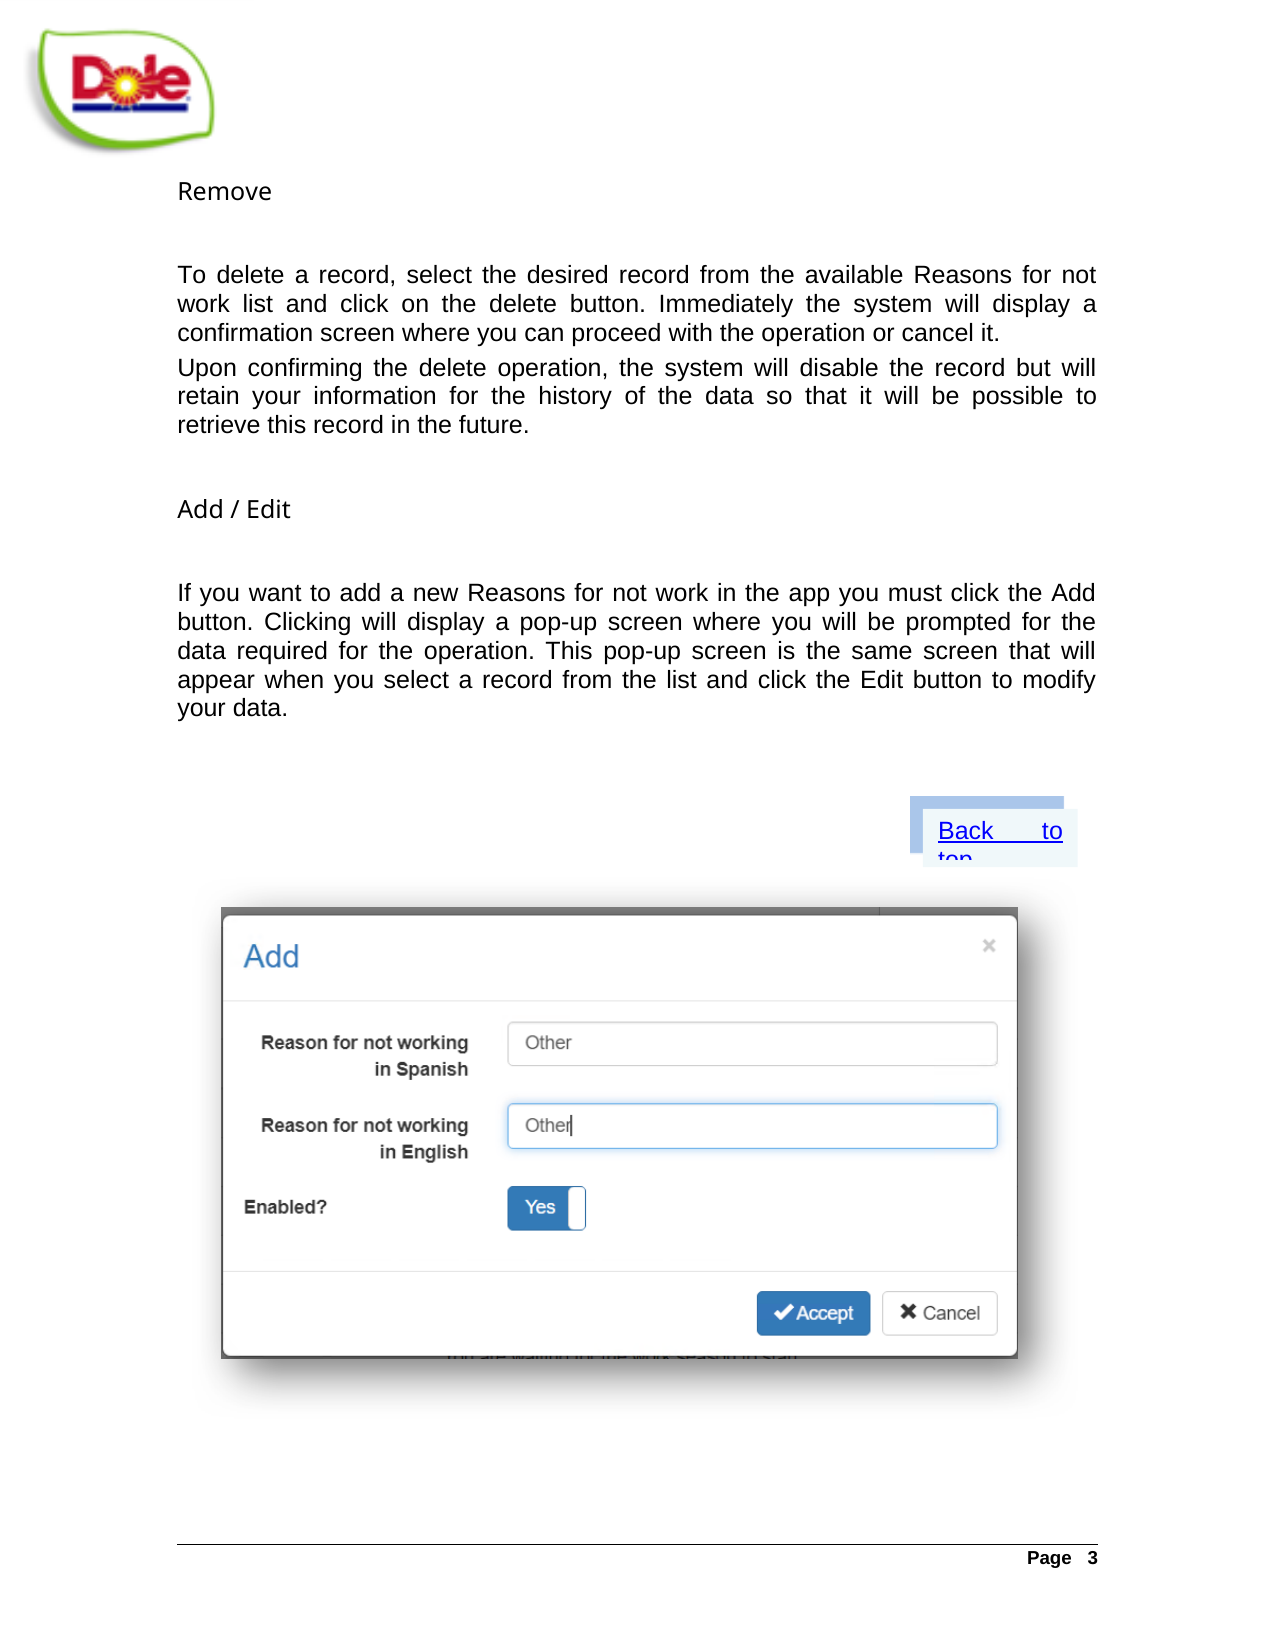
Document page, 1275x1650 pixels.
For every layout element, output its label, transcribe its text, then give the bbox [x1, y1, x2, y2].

text Upon confirming the delete operation, the system will disable the record but will retain your information for the history of the data so that it will be possible to retrieve this record in the future. [177, 352, 1098, 439]
text To delete a record, select the desired record from the available Reasons for not work list and click on the delete button. Immediately the system will display a confirmation screen where you can proceed with the operation or cancel it. [177, 260, 1098, 346]
text If you want to add a new Reasons for not work in the app you must click the Add button. Clicking will display a pop-up screen where you will be prompted for the data required for the operation. This pop-up screen is the same screen that will appear when you select a record from the list and click the Edit button to modify your data. [177, 578, 1098, 722]
picture [0, 0, 254, 174]
subtitle Add / Edit [177, 492, 1098, 526]
subtitle Remove [177, 173, 1098, 207]
picture [221, 907, 1018, 1359]
